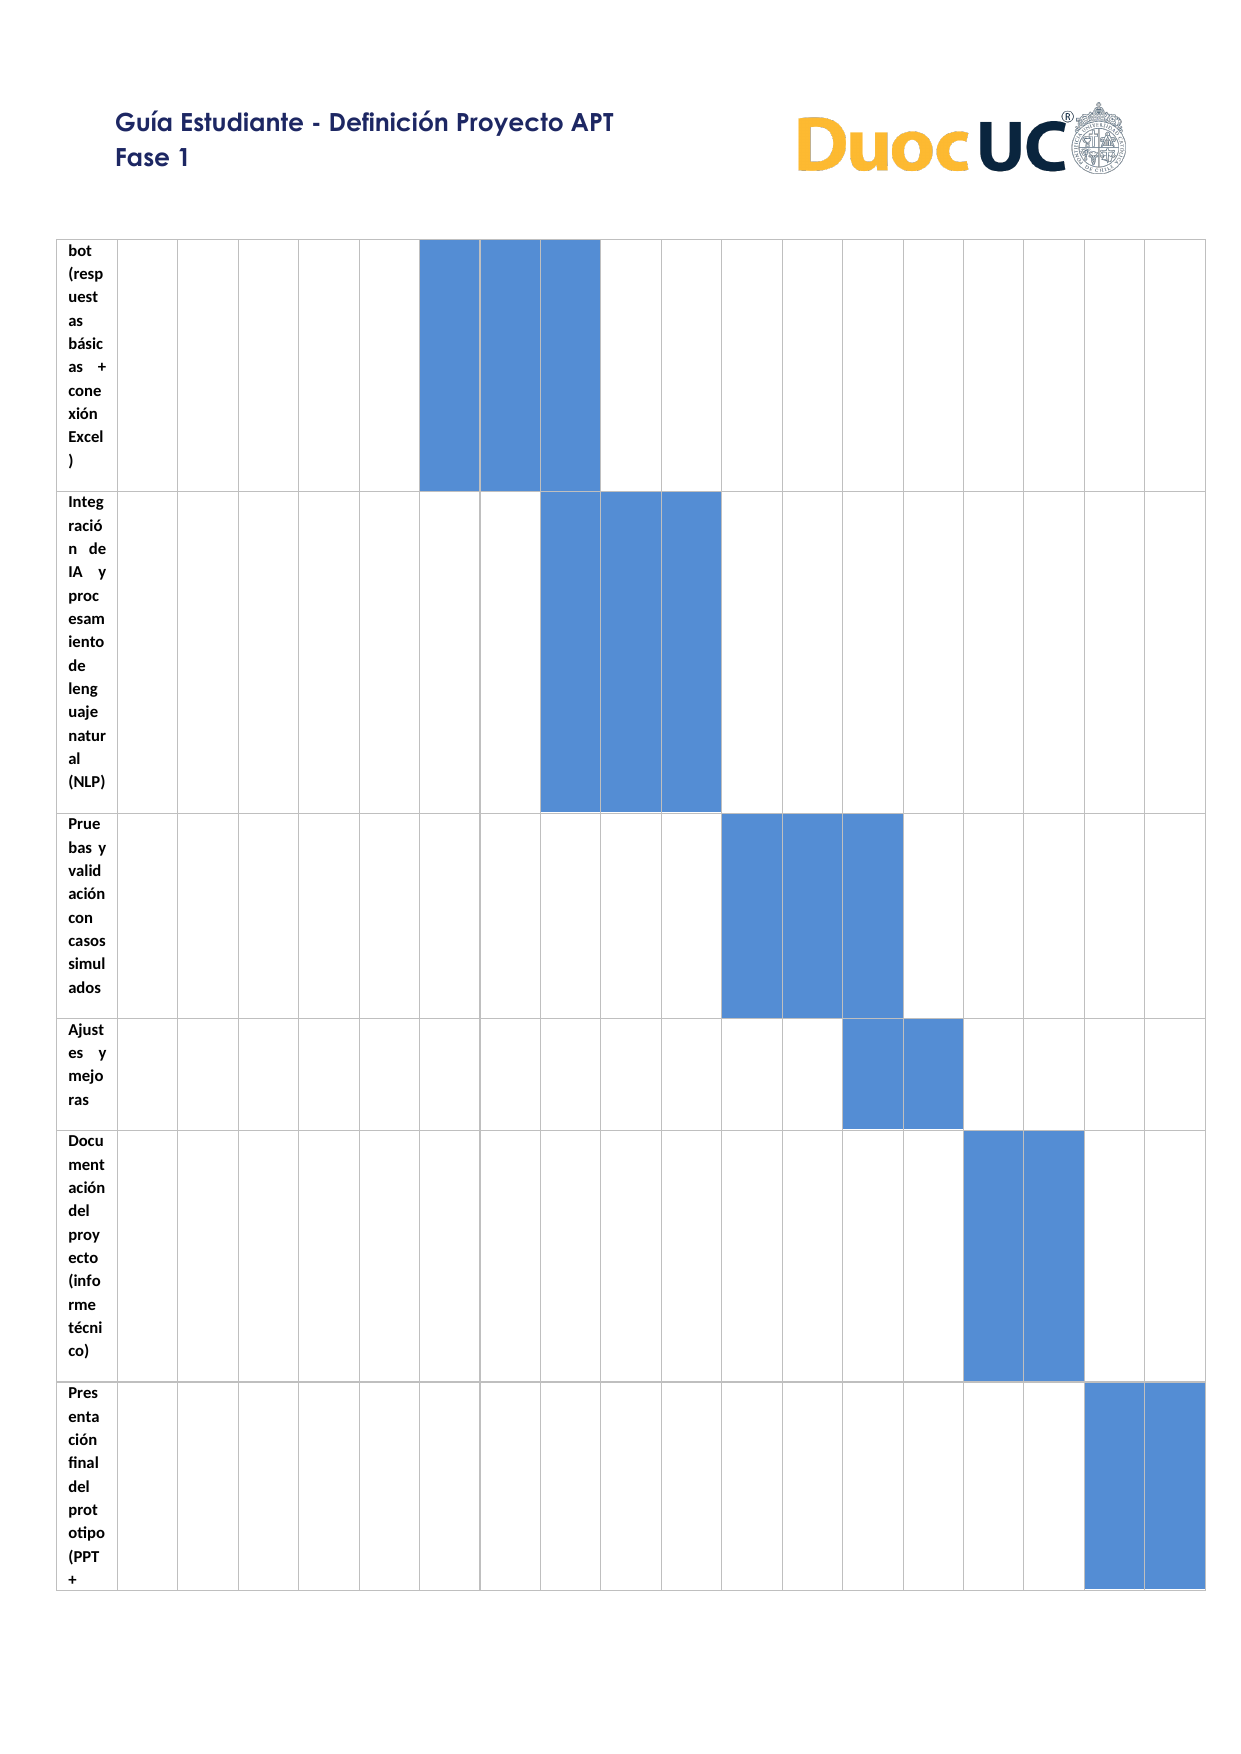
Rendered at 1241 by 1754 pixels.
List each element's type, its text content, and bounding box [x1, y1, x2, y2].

table_cell Implementación inicial del chatbot (respuestas básicas + conexión Excel) [57, 240, 117, 491]
table_cell [1024, 1383, 1084, 1589]
table_cell [360, 240, 419, 491]
table_cell [420, 1383, 479, 1589]
table_cell Documentación del proyecto (informe técnico) [57, 1131, 117, 1381]
table_cell [601, 492, 661, 812]
picture [798, 102, 1126, 174]
table_cell [420, 492, 479, 812]
table_cell [722, 1383, 782, 1589]
table_cell [904, 240, 963, 491]
table_cell [481, 240, 540, 491]
table_cell [722, 240, 782, 491]
table_cell [299, 1383, 359, 1589]
table_cell [904, 1383, 963, 1589]
table_cell [1024, 492, 1084, 812]
table_cell [178, 1019, 238, 1129]
table_cell [299, 1019, 359, 1129]
table_cell [964, 1131, 1023, 1381]
table_cell [420, 1131, 479, 1381]
table_cell [662, 1383, 721, 1589]
table_cell [420, 1019, 479, 1129]
table_cell [1085, 1383, 1144, 1589]
table_cell Presentación final del prototipo (PPT + demo) [57, 1383, 117, 1589]
table_cell [601, 1019, 661, 1129]
table_cell [481, 814, 540, 1018]
table_cell [601, 814, 661, 1018]
table_cell [178, 492, 238, 812]
table_cell [299, 814, 359, 1018]
table_cell [481, 1131, 540, 1381]
table_cell [420, 814, 479, 1018]
table_cell [601, 1131, 661, 1381]
table_cell [1145, 1383, 1205, 1589]
table_cell [118, 1019, 177, 1129]
table_cell [1145, 492, 1205, 812]
table_cell [360, 492, 419, 812]
table_cell [722, 1131, 782, 1381]
table_cell [239, 492, 298, 812]
table_cell [1085, 1131, 1144, 1381]
table_cell [1024, 1019, 1084, 1129]
table_cell [783, 492, 842, 812]
table_cell [1024, 814, 1084, 1018]
table_cell [843, 1383, 903, 1589]
table_cell [843, 1131, 903, 1381]
table_cell [964, 1019, 1023, 1129]
table_cell [904, 1131, 963, 1381]
table_cell [1024, 1131, 1084, 1381]
table_cell [904, 814, 963, 1018]
table_cell [662, 240, 721, 491]
table_cell [299, 492, 359, 812]
table_cell [118, 240, 177, 491]
table_cell [541, 814, 600, 1018]
table_cell [843, 240, 903, 491]
table_cell [783, 240, 842, 491]
table_cell [178, 240, 238, 491]
table_cell [239, 1019, 298, 1129]
table_cell [178, 814, 238, 1018]
table_cell [1145, 814, 1205, 1018]
table_cell [964, 492, 1023, 812]
table_cell [662, 1131, 721, 1381]
table_cell Pruebas y validación con casos simulados [57, 814, 117, 1018]
table_cell [662, 1019, 721, 1129]
table_cell [964, 1383, 1023, 1589]
table_cell [601, 1383, 661, 1589]
table_cell [541, 492, 600, 812]
table_cell [1085, 492, 1144, 812]
table_cell [541, 1131, 600, 1381]
table_cell [239, 814, 298, 1018]
table_cell [178, 1383, 238, 1589]
table_cell [783, 814, 842, 1018]
table_cell [783, 1019, 842, 1129]
table_cell [481, 492, 540, 812]
table_cell [601, 240, 661, 491]
table_cell [722, 1019, 782, 1129]
table_cell [299, 1131, 359, 1381]
table_cell [360, 1131, 419, 1381]
table_cell [1145, 240, 1205, 491]
table_cell [843, 492, 903, 812]
table_cell [481, 1019, 540, 1129]
table_cell [1024, 240, 1084, 491]
table_cell [722, 492, 782, 812]
table_cell [118, 814, 177, 1018]
table_cell [118, 492, 177, 812]
table_cell [662, 814, 721, 1018]
table_cell [299, 240, 359, 491]
table_cell [118, 1131, 177, 1381]
table_cell [904, 492, 963, 812]
table_cell [964, 240, 1023, 491]
table_cell [1085, 814, 1144, 1018]
table_cell [541, 1383, 600, 1589]
table_cell [1085, 240, 1144, 491]
table_cell [722, 814, 782, 1018]
table_cell [360, 814, 419, 1018]
table_cell [360, 1019, 419, 1129]
table_cell [1145, 1131, 1205, 1381]
table_cell [904, 1019, 963, 1129]
table_cell Integración de IA y procesamiento de lenguaje natural (NLP) [57, 492, 117, 812]
table_cell [843, 814, 903, 1018]
table_cell [964, 814, 1023, 1018]
table_cell [783, 1383, 842, 1589]
table_cell [481, 1383, 540, 1589]
table_cell [541, 1019, 600, 1129]
table_cell [239, 1131, 298, 1381]
table_cell [541, 240, 600, 491]
table_cell [118, 1383, 177, 1589]
table_cell [783, 1131, 842, 1381]
table_cell [178, 1131, 238, 1381]
table_cell Ajustes y mejoras [57, 1019, 117, 1129]
table_cell [1145, 1019, 1205, 1129]
table_cell [1085, 1019, 1144, 1129]
table_cell [360, 1383, 419, 1589]
table_cell [239, 1383, 298, 1589]
table_cell [239, 240, 298, 491]
table_cell [420, 240, 479, 491]
table_cell [662, 492, 721, 812]
table_cell [843, 1019, 903, 1129]
